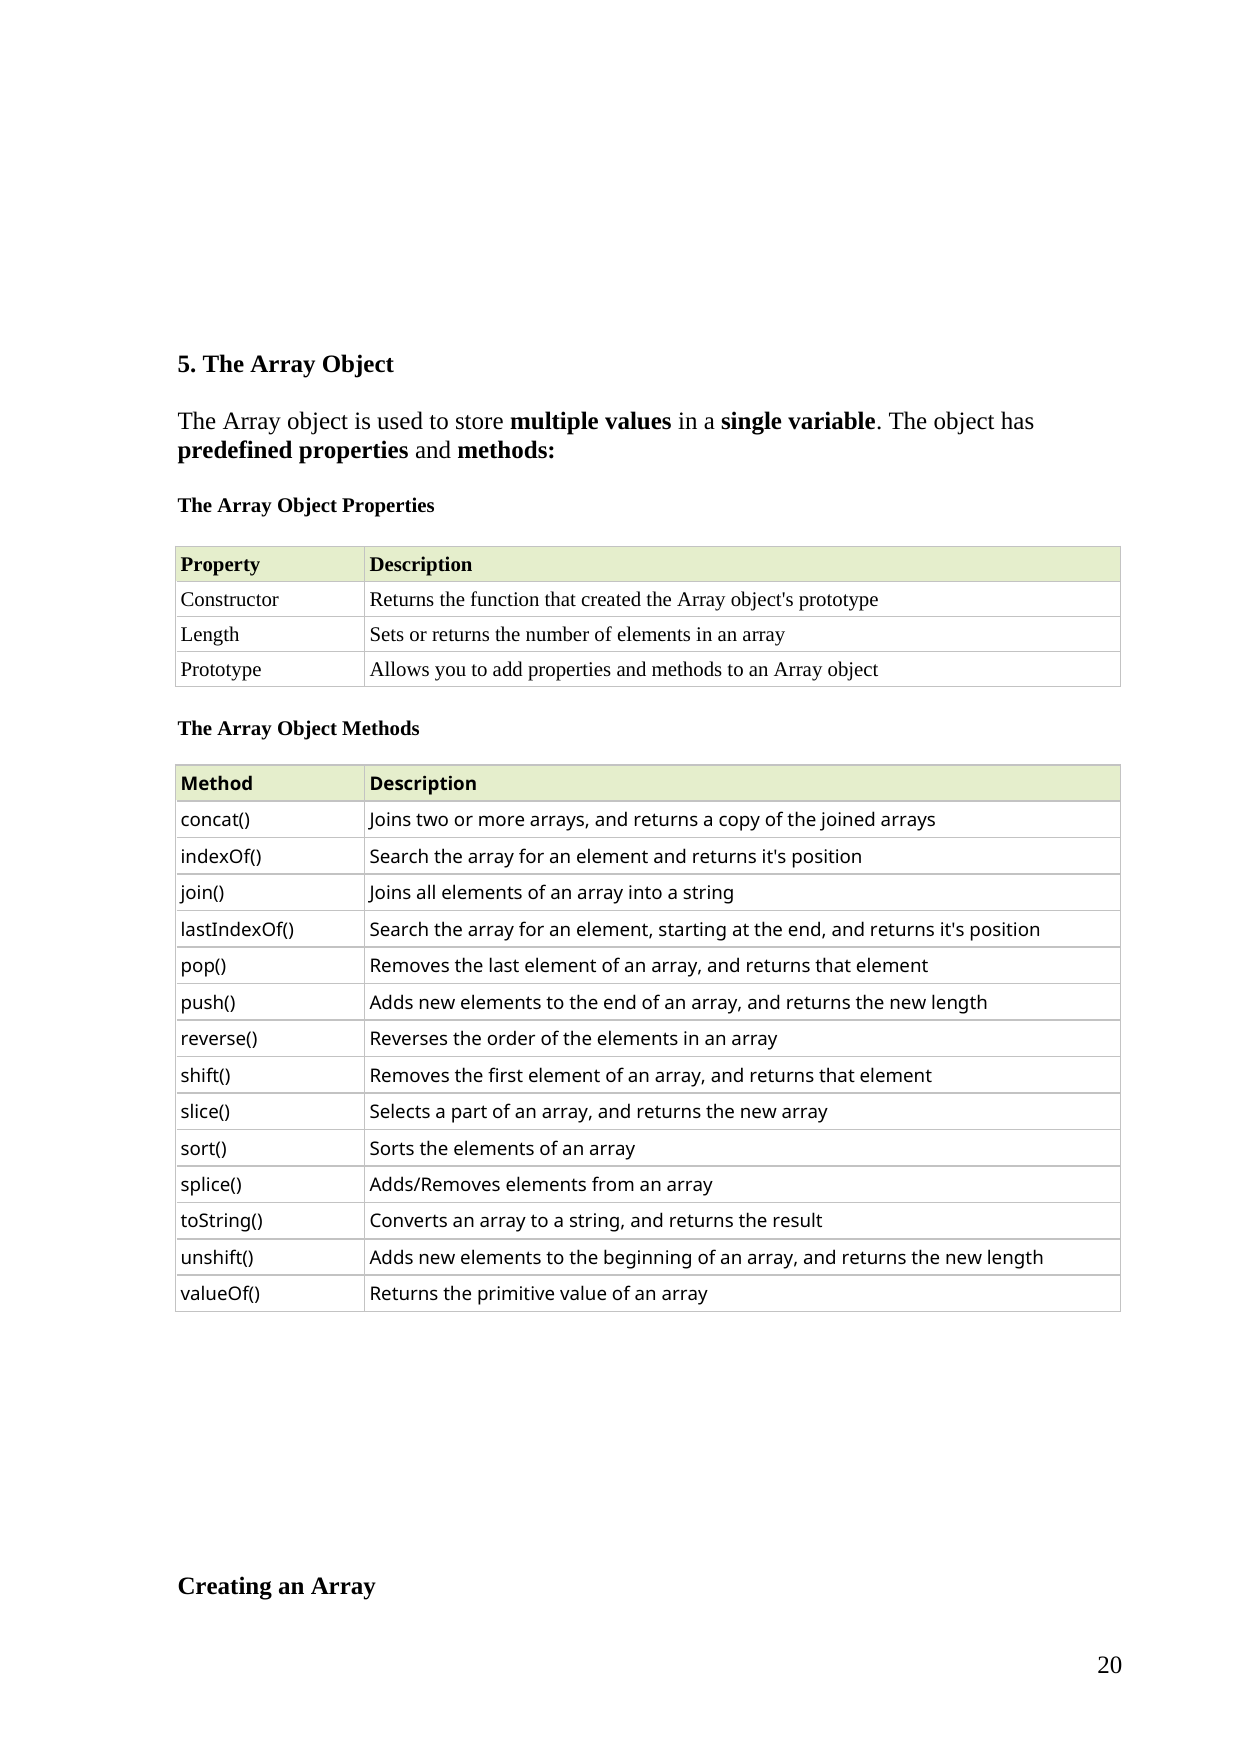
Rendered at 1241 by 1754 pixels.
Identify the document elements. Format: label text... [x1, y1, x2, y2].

table_header Method [176, 766, 364, 800]
table_cell sort() [176, 1130, 364, 1165]
table_header Description [365, 547, 1120, 581]
table_cell Sets or returns the number of elements in an array [365, 617, 1120, 651]
table_cell Adds new elements to the end of an array, and returns the new length [365, 984, 1120, 1019]
table_cell splice() [176, 1166, 364, 1201]
table_cell concat() [176, 801, 364, 837]
table_cell Returns the function that created the Array object's prototype [365, 582, 1120, 616]
table_header Description [365, 766, 1120, 800]
table_cell indexOf() [176, 838, 364, 873]
table_cell unshift() [176, 1239, 364, 1274]
text 5. The Array Object [177, 349, 1122, 378]
table_cell reverse() [176, 1020, 364, 1056]
table_header Property [176, 547, 364, 581]
table_cell toString() [176, 1203, 364, 1238]
table_cell Sorts the elements of an array [365, 1130, 1120, 1165]
table_cell Reverses the order of the elements in an array [365, 1021, 1120, 1056]
table_cell Returns the primitive value of an array [365, 1276, 1120, 1311]
table_cell Adds new elements to the beginning of an array, and returns the new length [365, 1240, 1120, 1274]
table_cell Joins two or more arrays, and returns a copy of the joined arrays [365, 802, 1120, 837]
table_cell Joins all elements of an array into a string [365, 875, 1120, 910]
table_cell Adds/Removes elements from an array [365, 1167, 1120, 1201]
table_cell Constructor [176, 582, 364, 616]
table_cell Search the array for an element, starting at the end, and returns it's position [365, 911, 1120, 946]
table_cell Allows you to add properties and methods to an Array object [365, 652, 1120, 686]
table_cell pop() [176, 947, 364, 983]
table_cell shift() [176, 1057, 364, 1092]
table_cell join() [176, 874, 364, 910]
table_cell push() [176, 984, 364, 1019]
text The Array Object Methods [177, 716, 1122, 740]
table_cell Removes the last element of an array, and returns that element [365, 948, 1120, 983]
table_cell valueOf() [176, 1275, 364, 1311]
table_cell Converts an array to a string, and returns the result [365, 1203, 1120, 1238]
table_cell Selects a part of an array, and returns the new array [365, 1094, 1120, 1128]
text The Array Object Properties [177, 493, 1122, 517]
table_cell lastIndexOf() [176, 911, 364, 946]
table_cell Search the array for an element and returns it's position [365, 838, 1120, 873]
table_cell Removes the first element of an array, and returns that element [365, 1057, 1120, 1092]
text Creating an Array [177, 1571, 1122, 1600]
table_cell slice() [176, 1093, 364, 1128]
text The Array object is used to store multiple values in a single variable. The object has predefined properties and methods: [177, 406, 1122, 464]
table_cell Length [176, 617, 364, 651]
table_cell Prototype [176, 652, 364, 686]
